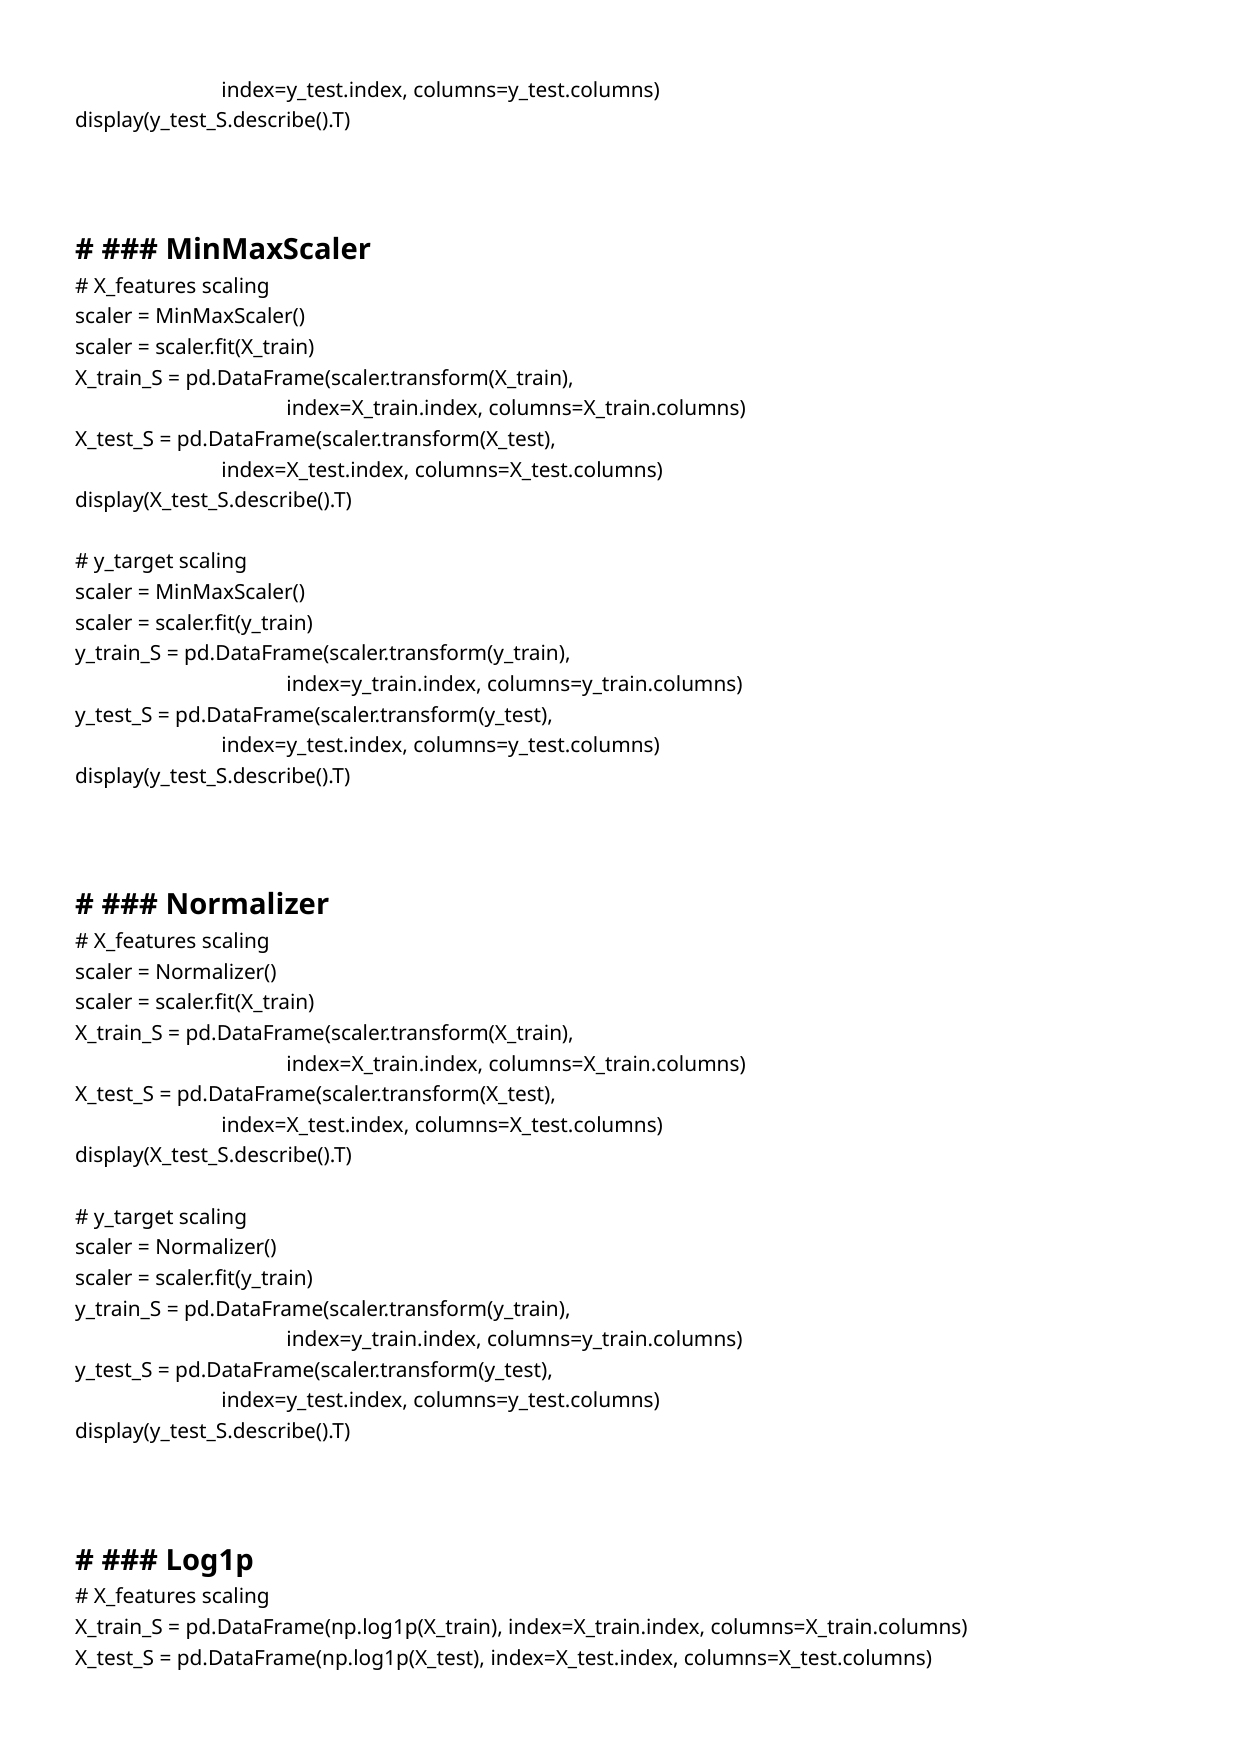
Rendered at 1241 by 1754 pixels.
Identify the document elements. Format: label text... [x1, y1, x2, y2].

text scaler = MinMaxScaler() [75, 302, 1165, 330]
text y_test_S = pd.DataFrame(scaler.transform(y_test), [75, 1355, 1165, 1383]
text # y_target scaling [75, 547, 1165, 575]
text y_test_S = pd.DataFrame(scaler.transform(y_test), [75, 700, 1165, 728]
text display(X_test_S.describe().T) [75, 1141, 1165, 1169]
text X_train_S = pd.DataFrame(scaler.transform(X_train), [75, 1018, 1165, 1047]
text X_train_S = pd.DataFrame(scaler.transform(X_train), [75, 363, 1165, 391]
text display(y_test_S.describe().T) [75, 106, 1165, 134]
text X_train_S = pd.DataFrame(np.log1p(X_train), index=X_train.index, columns=X_train.columns) [75, 1612, 1165, 1641]
text index=X_train.index, columns=X_train.columns) [75, 393, 1165, 422]
text index=y_test.index, columns=y_test.columns) [75, 730, 1165, 759]
text # ### Normalizer [75, 883, 1165, 923]
text # ### MinMaxScaler [75, 228, 1165, 268]
text scaler = scaler.fit(y_train) [75, 1263, 1165, 1292]
text X_test_S = pd.DataFrame(scaler.transform(X_test), [75, 1079, 1165, 1108]
text display(X_test_S.describe().T) [75, 485, 1165, 514]
text X_test_S = pd.DataFrame(scaler.transform(X_test), [75, 424, 1165, 452]
text scaler = MinMaxScaler() [75, 577, 1165, 606]
text # y_target scaling [75, 1202, 1165, 1230]
text X_test_S = pd.DataFrame(np.log1p(X_test), index=X_test.index, columns=X_test.columns) [75, 1643, 1165, 1671]
text # X_features scaling [75, 926, 1165, 955]
text index=y_train.index, columns=y_train.columns) [75, 1324, 1165, 1353]
text scaler = Normalizer() [75, 957, 1165, 985]
text # X_features scaling [75, 1582, 1165, 1610]
text scaler = scaler.fit(X_train) [75, 332, 1165, 361]
text y_train_S = pd.DataFrame(scaler.transform(y_train), [75, 1294, 1165, 1322]
text # X_features scaling [75, 271, 1165, 299]
text index=y_test.index, columns=y_test.columns) [75, 1386, 1165, 1414]
text display(y_test_S.describe().T) [75, 1416, 1165, 1445]
text # ### Log1p [75, 1539, 1165, 1578]
text index=X_train.index, columns=X_train.columns) [75, 1049, 1165, 1077]
text y_train_S = pd.DataFrame(scaler.transform(y_train), [75, 638, 1165, 667]
text scaler = scaler.fit(y_train) [75, 608, 1165, 636]
text display(y_test_S.describe().T) [75, 761, 1165, 789]
text index=y_test.index, columns=y_test.columns) [75, 75, 1165, 103]
text index=X_test.index, columns=X_test.columns) [75, 1110, 1165, 1138]
text scaler = Normalizer() [75, 1232, 1165, 1261]
text index=X_test.index, columns=X_test.columns) [75, 455, 1165, 483]
text index=y_train.index, columns=y_train.columns) [75, 669, 1165, 697]
text scaler = scaler.fit(X_train) [75, 987, 1165, 1016]
